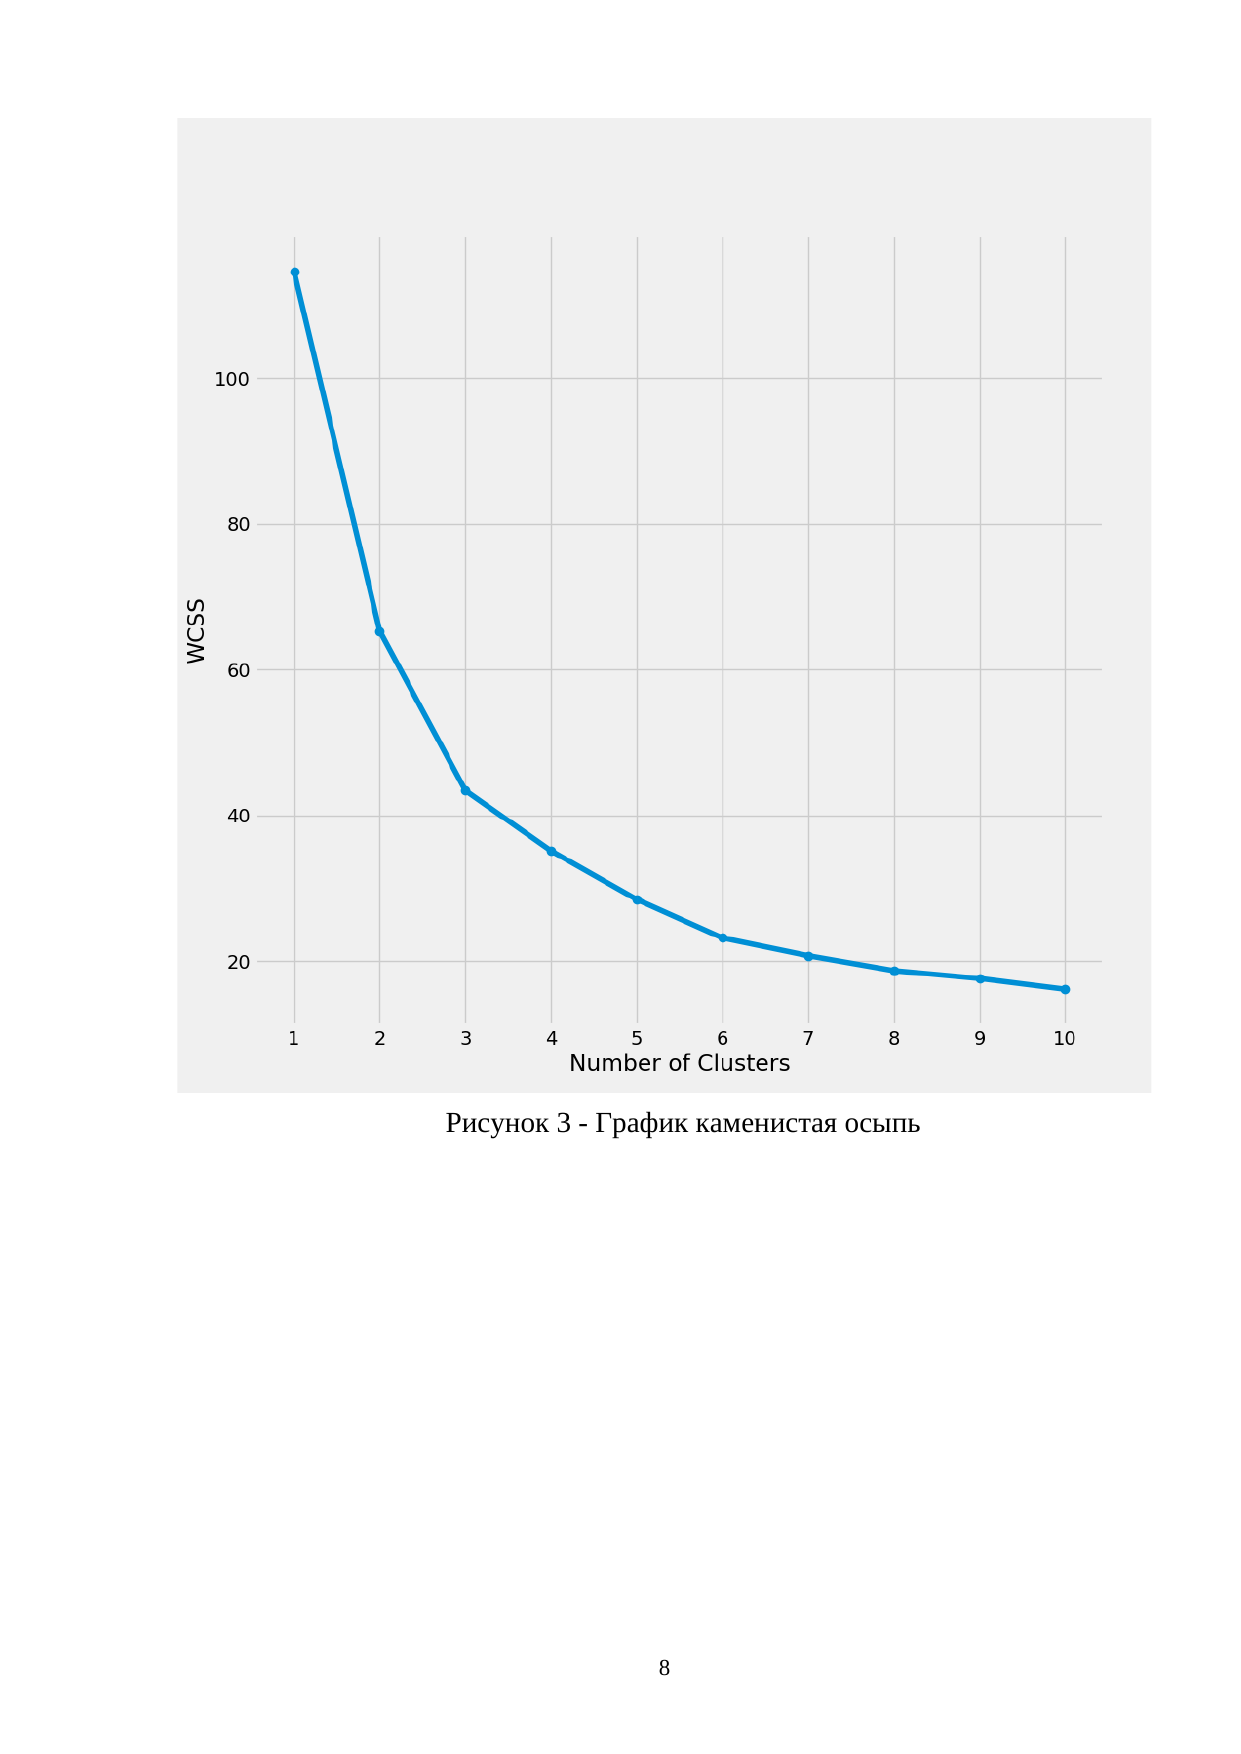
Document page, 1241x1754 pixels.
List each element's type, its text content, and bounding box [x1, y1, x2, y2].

text Рисунок 3 - График каменистая осыпь [215, 1106, 1152, 1139]
picture [177, 118, 1152, 1093]
